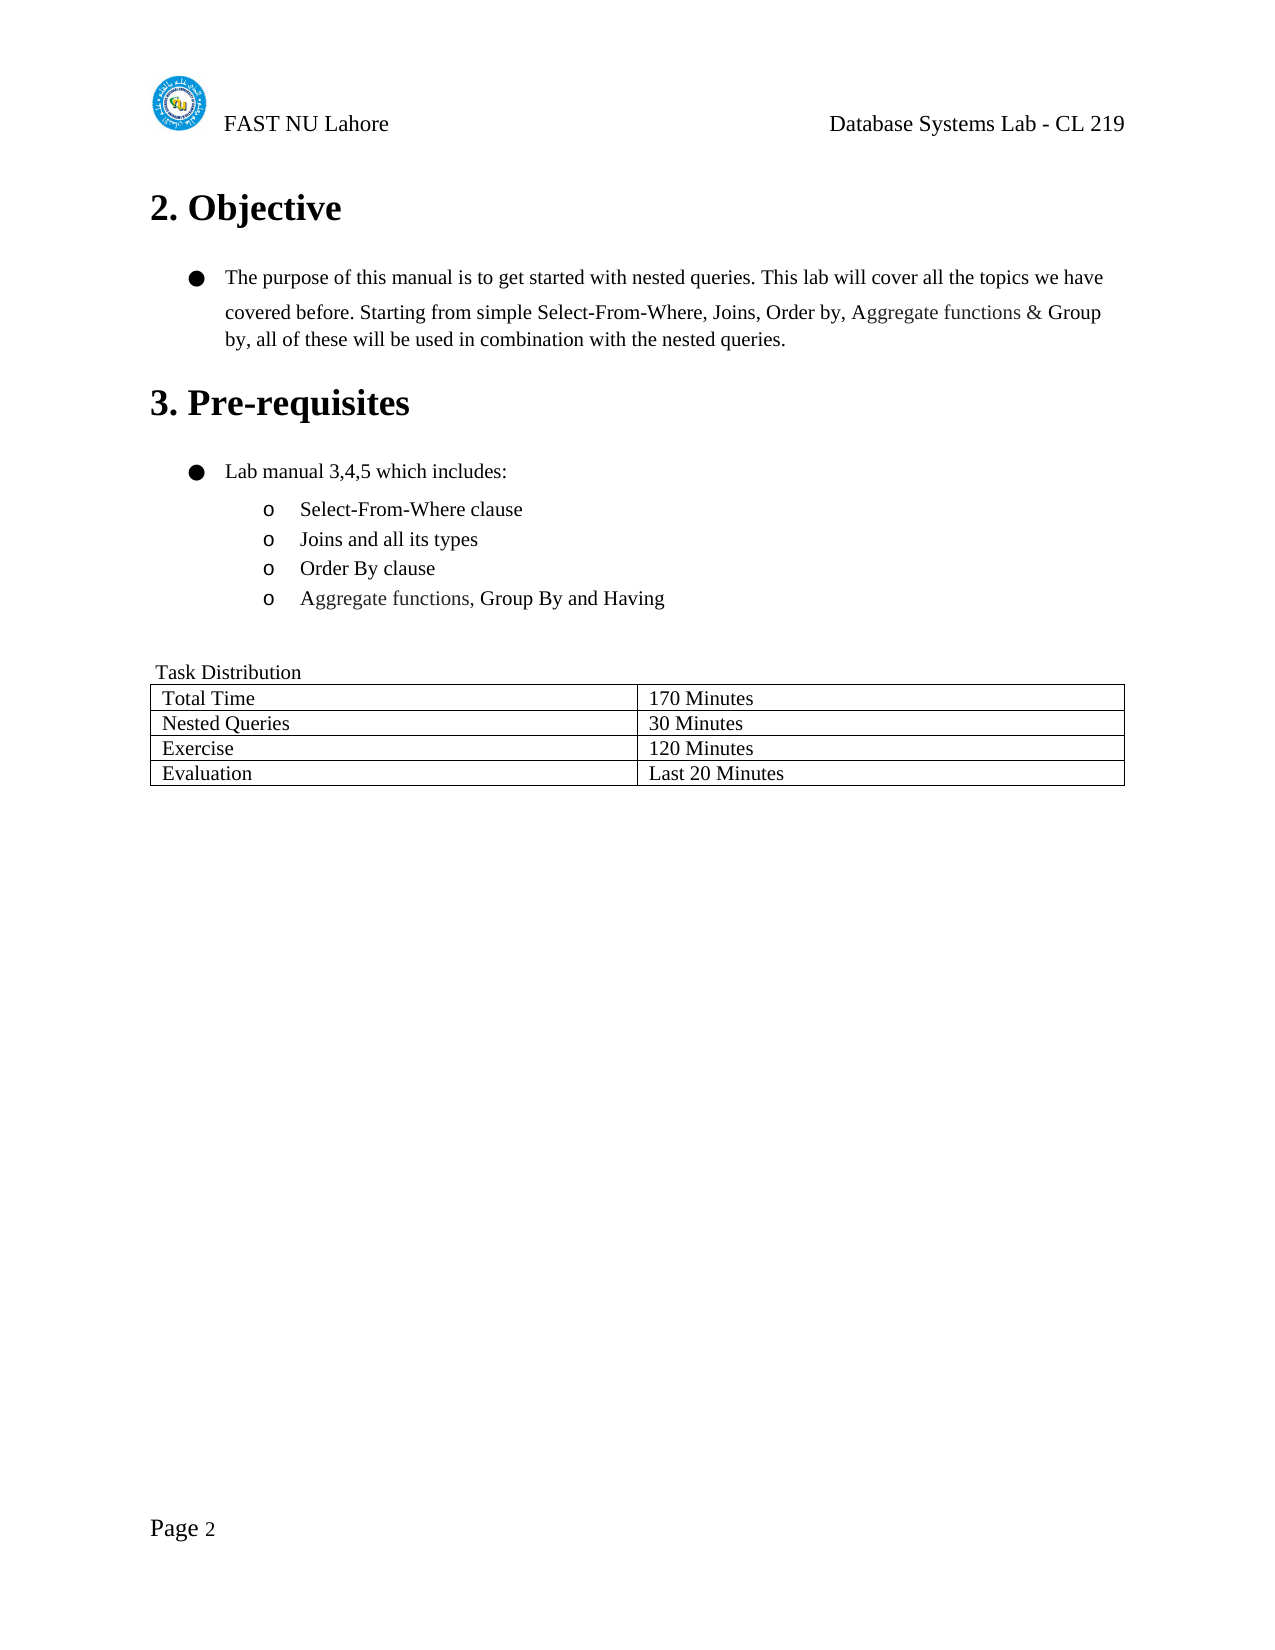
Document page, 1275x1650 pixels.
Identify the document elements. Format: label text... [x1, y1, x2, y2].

list Aggregate functions, Group By and Having [262, 586, 1125, 612]
table_cell 120 Minutes [638, 736, 1124, 760]
list Order By clause [262, 556, 1125, 582]
list Joins and all its types [262, 527, 1125, 552]
table_cell Last 20 Minutes [638, 761, 1124, 785]
table_cell Nested Queries [151, 711, 637, 734]
table_cell 30 Minutes [638, 711, 1124, 734]
table_header 170 Minutes [638, 685, 1124, 709]
table_cell Evaluation [151, 761, 637, 785]
subtitle Pre-requisites [150, 380, 1125, 423]
list The purpose of this manual is to get started with nested queries. This lab will cover all the topics we have covered before. Starting from simple Select-From-Where, Joins, Order by, Aggregate functions & Group by, all of these will be used in combination with the nested queries. [187, 253, 1125, 351]
subtitle Objective [150, 185, 1125, 228]
table_header Total Time [151, 685, 637, 709]
picture [150, 75, 208, 132]
list Select-From-Where clause [262, 497, 1125, 523]
list Lab manual 3,4,5 which includes: [187, 448, 1125, 491]
table_cell Exercise [151, 736, 637, 760]
text Task Distribution [150, 660, 1125, 684]
